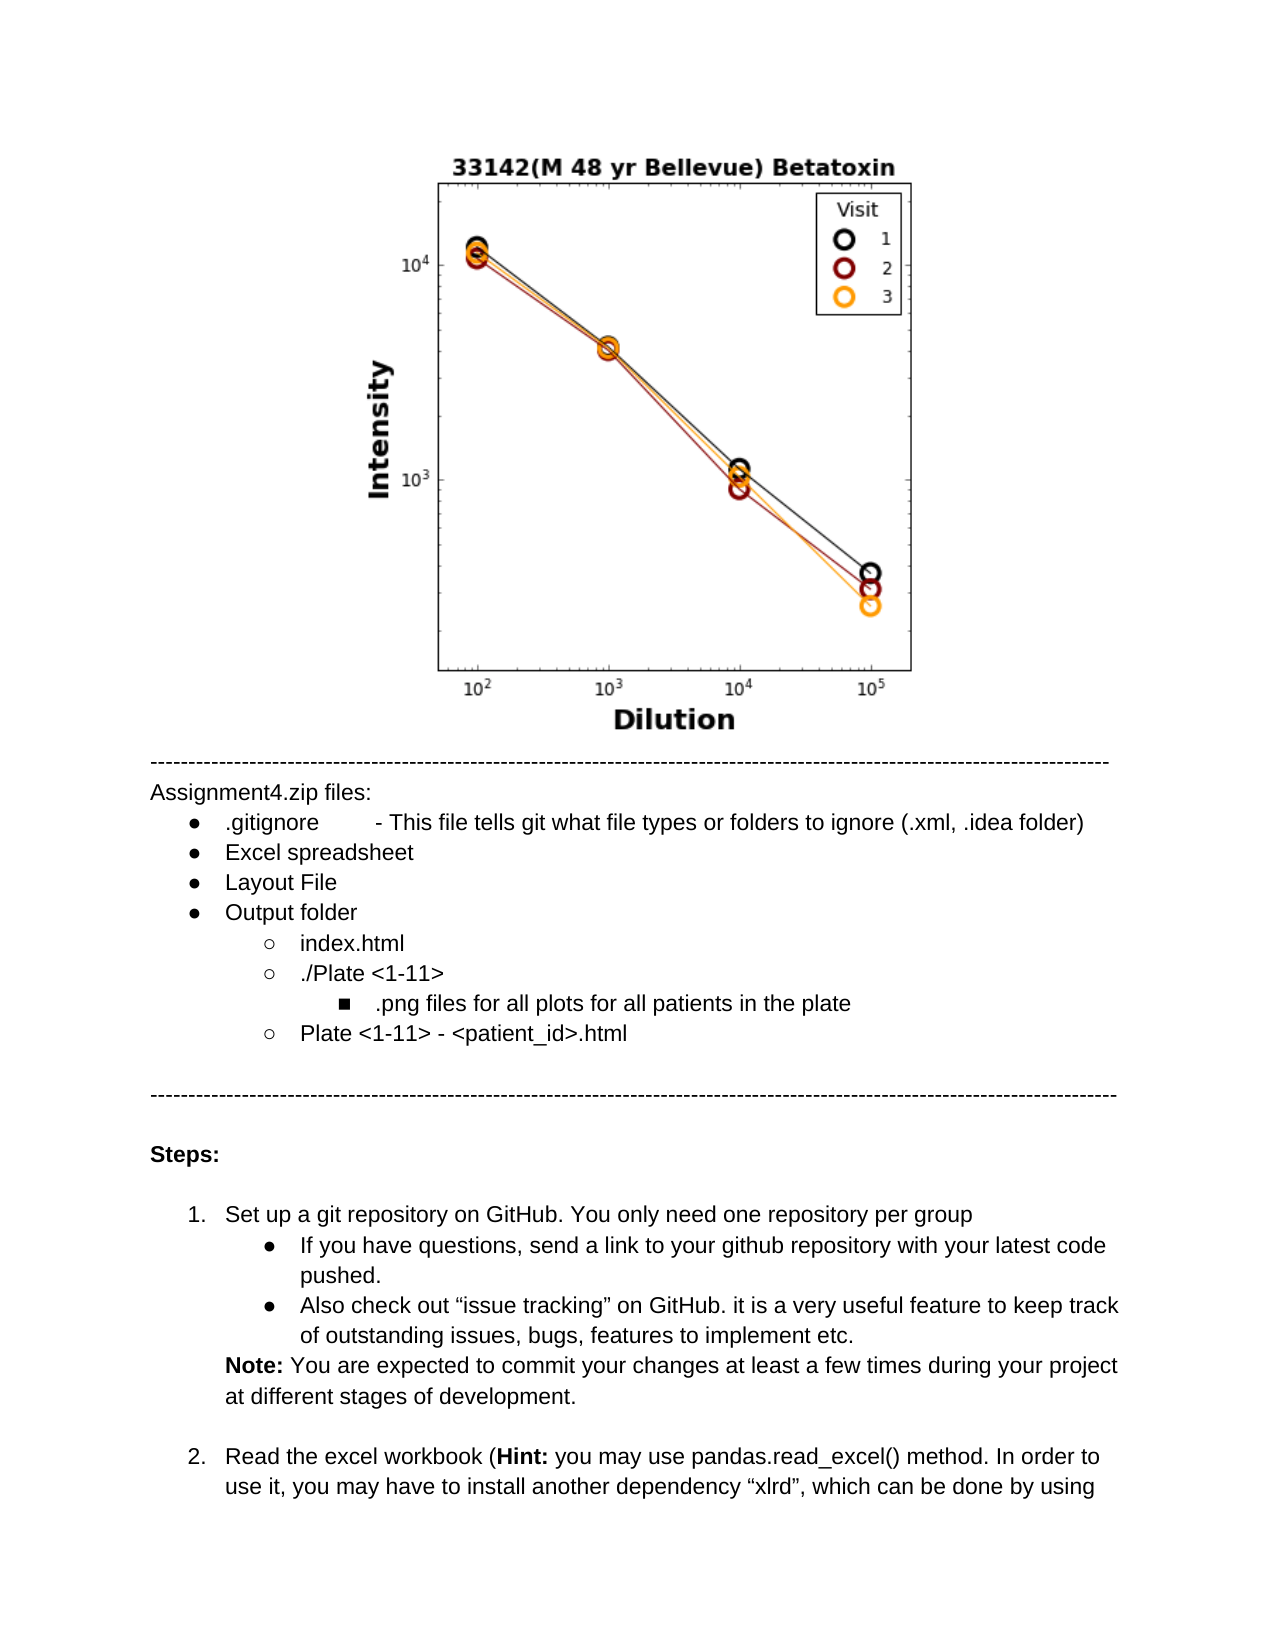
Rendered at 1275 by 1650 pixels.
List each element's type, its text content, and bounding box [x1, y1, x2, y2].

list Output folder [187, 899, 1125, 926]
list ./Plate <1-11> [262, 960, 1125, 986]
list Layout File [187, 869, 1125, 896]
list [187, 1443, 1125, 1500]
text Steps: [150, 1141, 1125, 1167]
text ------------------------------------------------------------------------------------------------------------------------------ [150, 748, 1125, 775]
list Plate <1-11> - <patient_id>.html [262, 1020, 1125, 1047]
list .png files for all plots for all patients in the plate [337, 990, 1125, 1016]
list Set up a git repository on GitHub. You only need one repository per group [187, 1201, 1125, 1228]
list If you have questions, send a link to your github repository with your latest code pushed. [262, 1232, 1125, 1288]
text Assignment4.zip files: [150, 778, 1125, 805]
list .gitignore - This file tells git what file types or folders to ignore (.xml, .idea folder) [187, 809, 1125, 835]
text ------------------------------------------------------------------------------------------------------------------------------- [150, 1081, 1125, 1107]
picture [356, 150, 919, 745]
list Excel spreadsheet [187, 839, 1125, 865]
text Note: You are expected to commit your changes at least a few times during your project at different stages of development. [225, 1352, 1125, 1409]
list Also check out “issue tracking” on GitHub. it is a very useful feature to keep track of outstanding issues, bugs, features to implement etc. [262, 1292, 1125, 1349]
list index.html [262, 929, 1125, 956]
